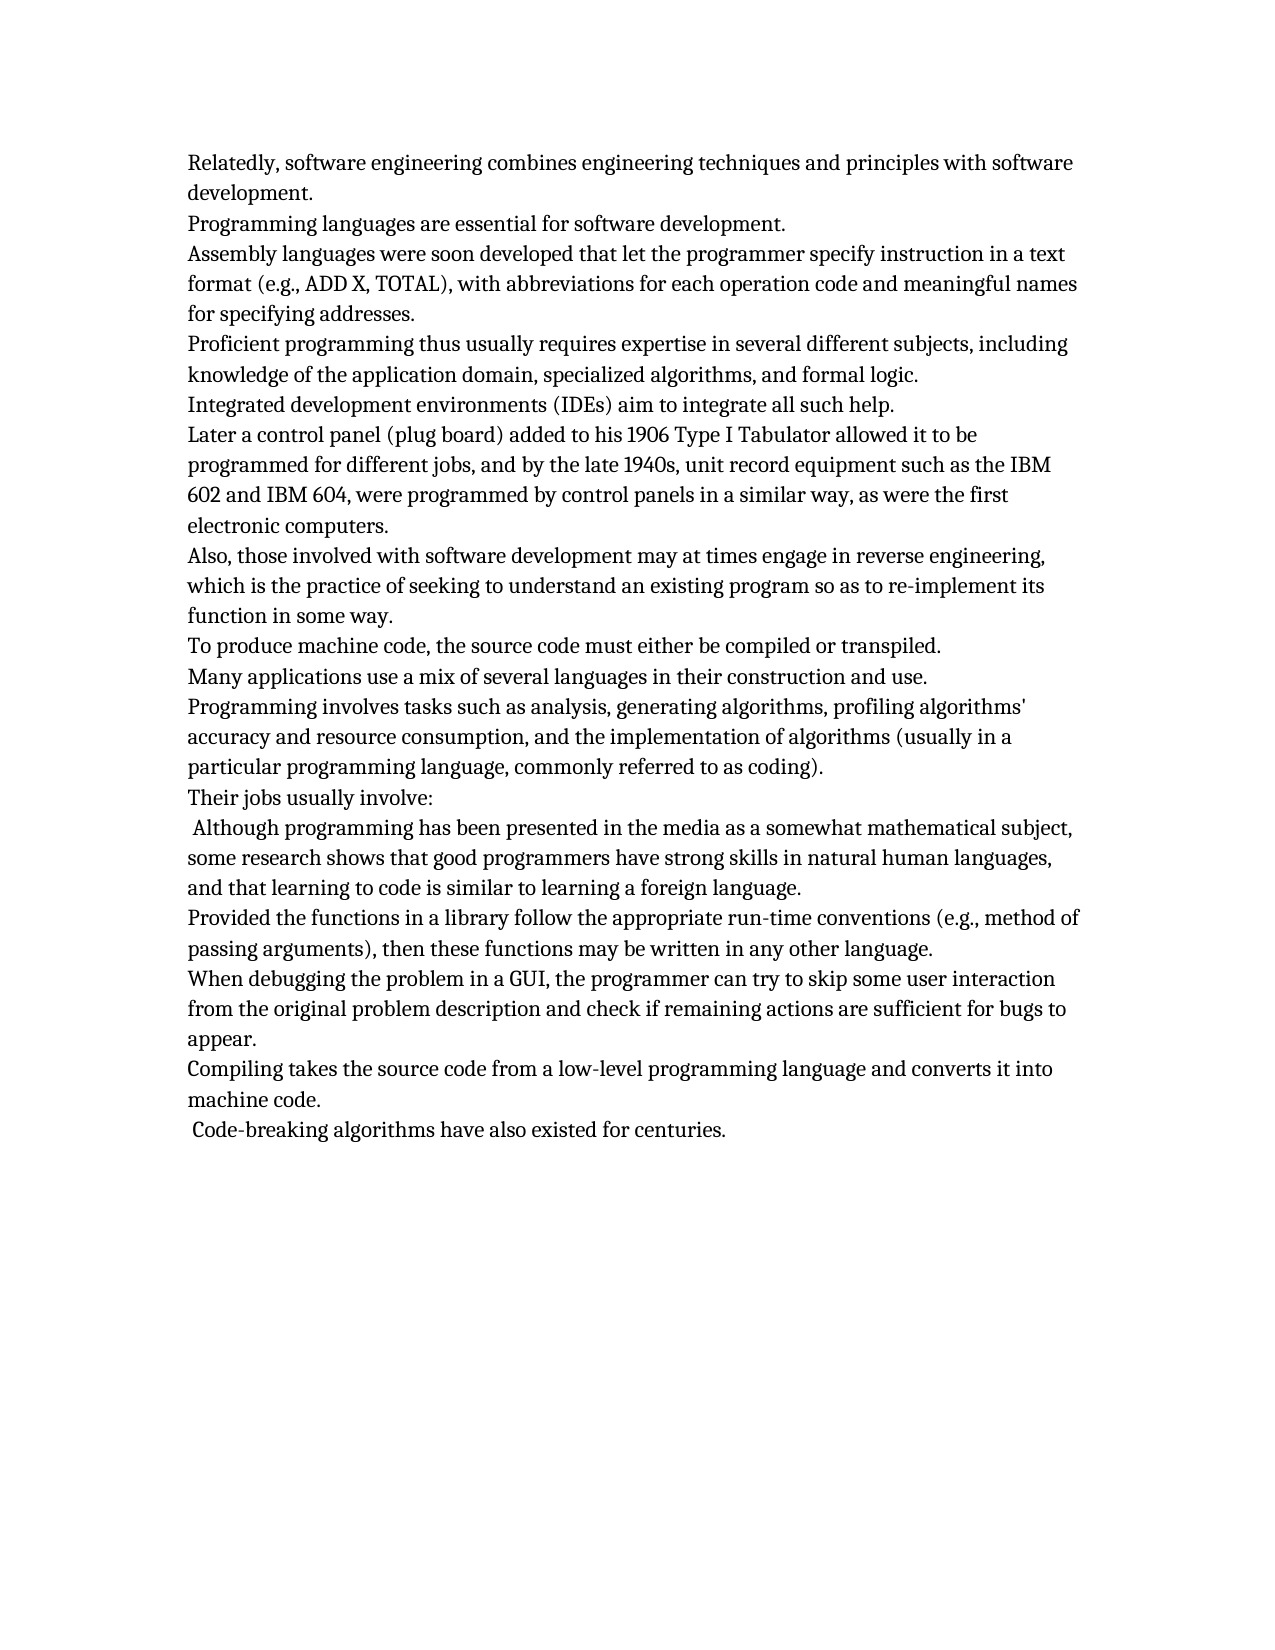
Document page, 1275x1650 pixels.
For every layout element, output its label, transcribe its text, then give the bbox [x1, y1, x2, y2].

text Relatedly, software engineering combines engineering techniques and principles with software development. Programming languages are essential for software development. Assembly languages were soon developed that let the programmer specify instruction in a text format (e.g., ADD X, TOTAL), with abbreviations for each operation code and meaningful names for specifying addresses. Proficient programming thus usually requires expertise in several different subjects, including knowledge of the application domain, specialized algorithms, and formal logic. Integrated development environments (IDEs) aim to integrate all such help. Later a control panel (plug board) added to his 1906 Type I Tabulator allowed it to be programmed for different jobs, and by the late 1940s, unit record equipment such as the IBM 602 and IBM 604, were programmed by control panels in a similar way, as were the first electronic computers. Also, those involved with software development may at times engage in reverse engineering, which is the practice of seeking to understand an existing program so as to re-implement its function in some way. To produce machine code, the source code must either be compiled or transpiled. Many applications use a mix of several languages in their construction and use. Programming involves tasks such as analysis, generating algorithms, profiling algorithms' accuracy and resource consumption, and the implementation of algorithms (usually in a particular programming language, commonly referred to as coding). Their jobs usually involve: Although programming has been presented in the media as a somewhat mathematical subject, some research shows that good programmers have strong skills in natural human languages, and that learning to code is similar to learning a foreign language. Provided the functions in a library follow the appropriate run-time conventions (e.g., method of passing arguments), then these functions may be written in any other language. When debugging the problem in a GUI, the programmer can try to skip some user interaction from the original problem description and check if remaining actions are sufficient for bugs to appear. Compiling takes the source code from a low-level programming language and converts it into machine code. Code-breaking algorithms have also existed for centuries. [187, 150, 1087, 1143]
